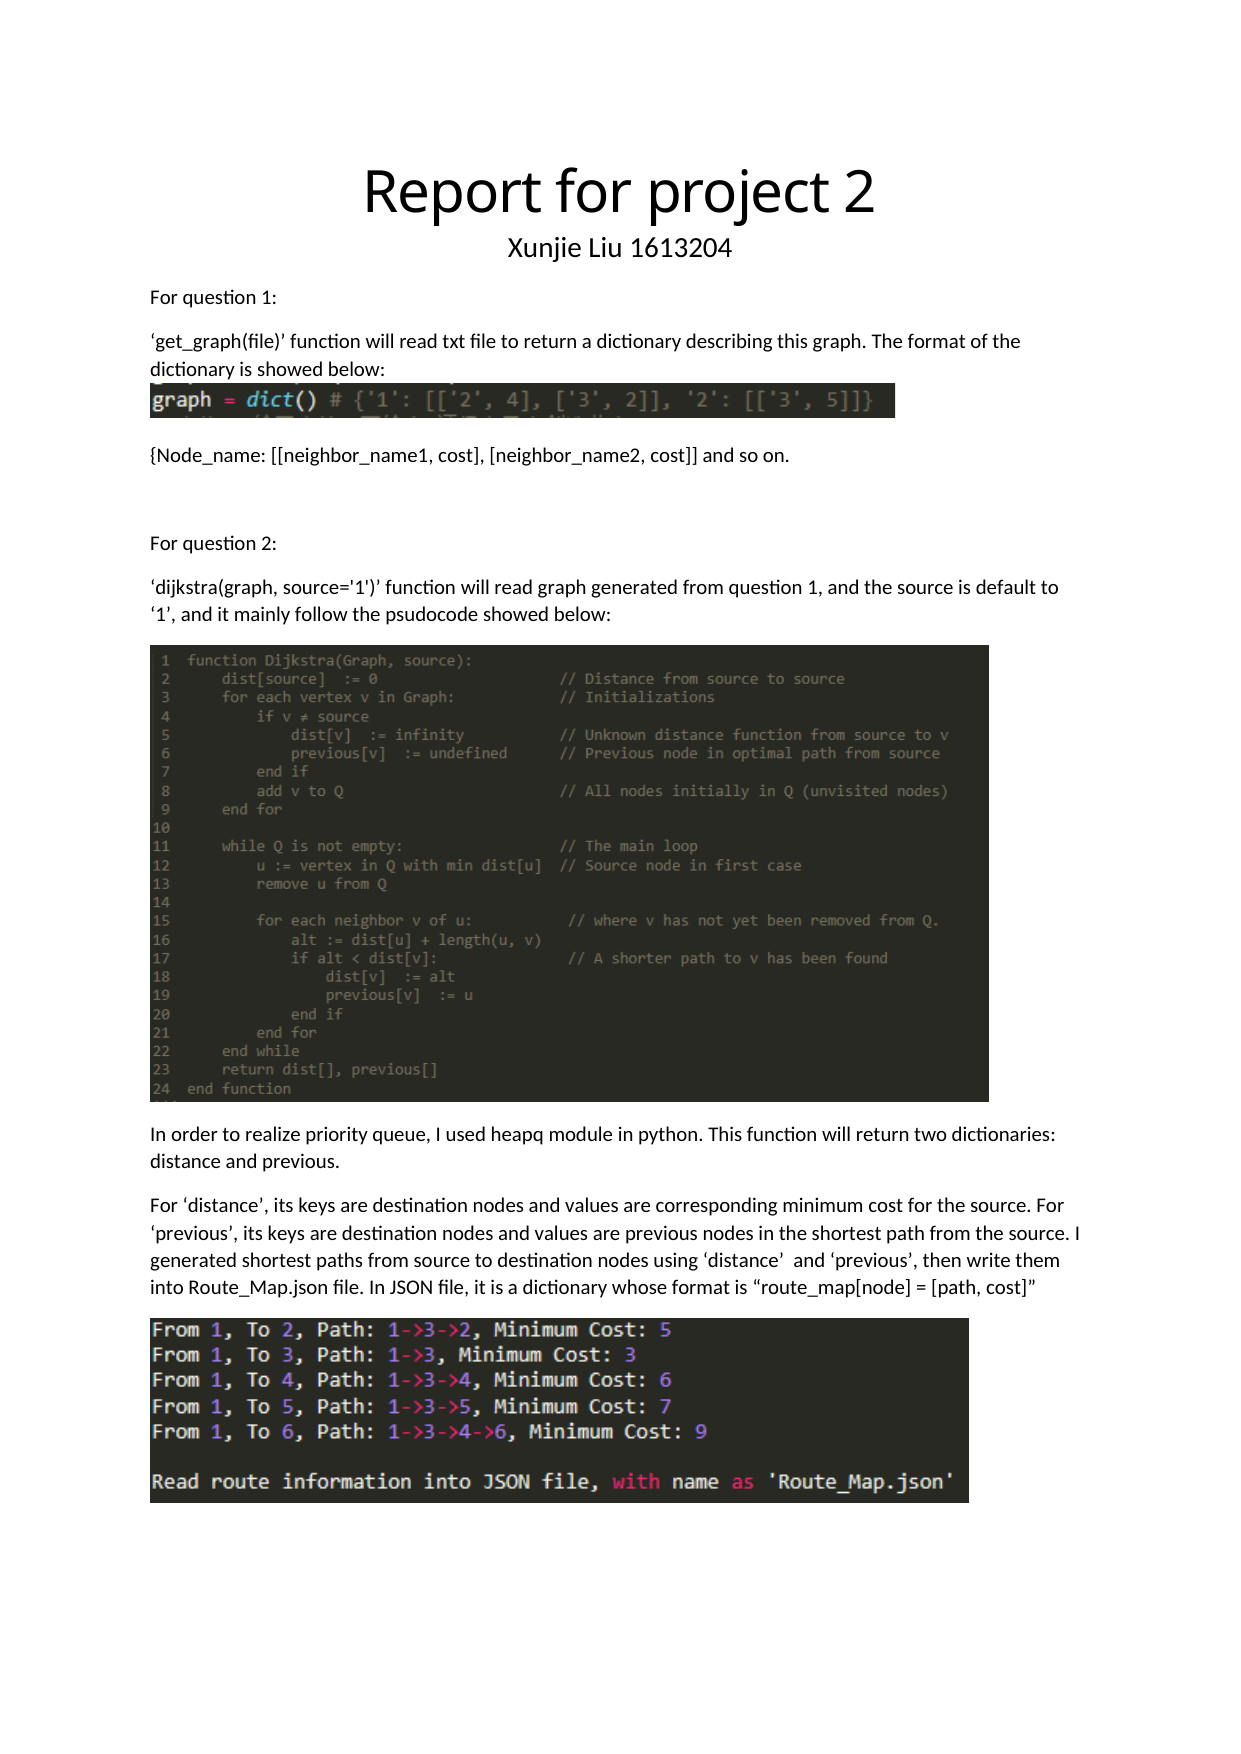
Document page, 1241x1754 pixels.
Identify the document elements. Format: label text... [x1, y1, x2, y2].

text For question 2: [150, 530, 1090, 555]
text For question 1: [150, 284, 1090, 310]
text Xunjie Liu 1613204 [150, 229, 1090, 265]
text ‘dijkstra(graph, source='1')’ function will read graph generated from question 1, and the source is default to ‘1’, and it mainly follow the psudocode showed below: [150, 574, 1090, 627]
picture [150, 645, 989, 1102]
picture [150, 383, 896, 418]
text {Node_name: [[neighbor_name1, cost], [neighbor_name2, cost]] and so on. [150, 442, 1090, 467]
text In order to realize priority queue, I used heapq module in python. This function will return two dictionaries: distance and previous. [150, 1121, 1090, 1174]
text For ‘distance’, its keys are destination nodes and values are corresponding minimum cost for the source. For ‘previous’, its keys are destination nodes and values are previous nodes in the shortest path from the source. I generated shortest paths from source to destination nodes using ‘distance’ and ‘previous’, then write them into Route_Map.json file. In JSON file, it is a dictionary whose format is “route_map[node] = [path, cost]” [150, 1192, 1090, 1300]
title Report for project 2 [150, 150, 1090, 229]
picture [150, 1318, 969, 1503]
